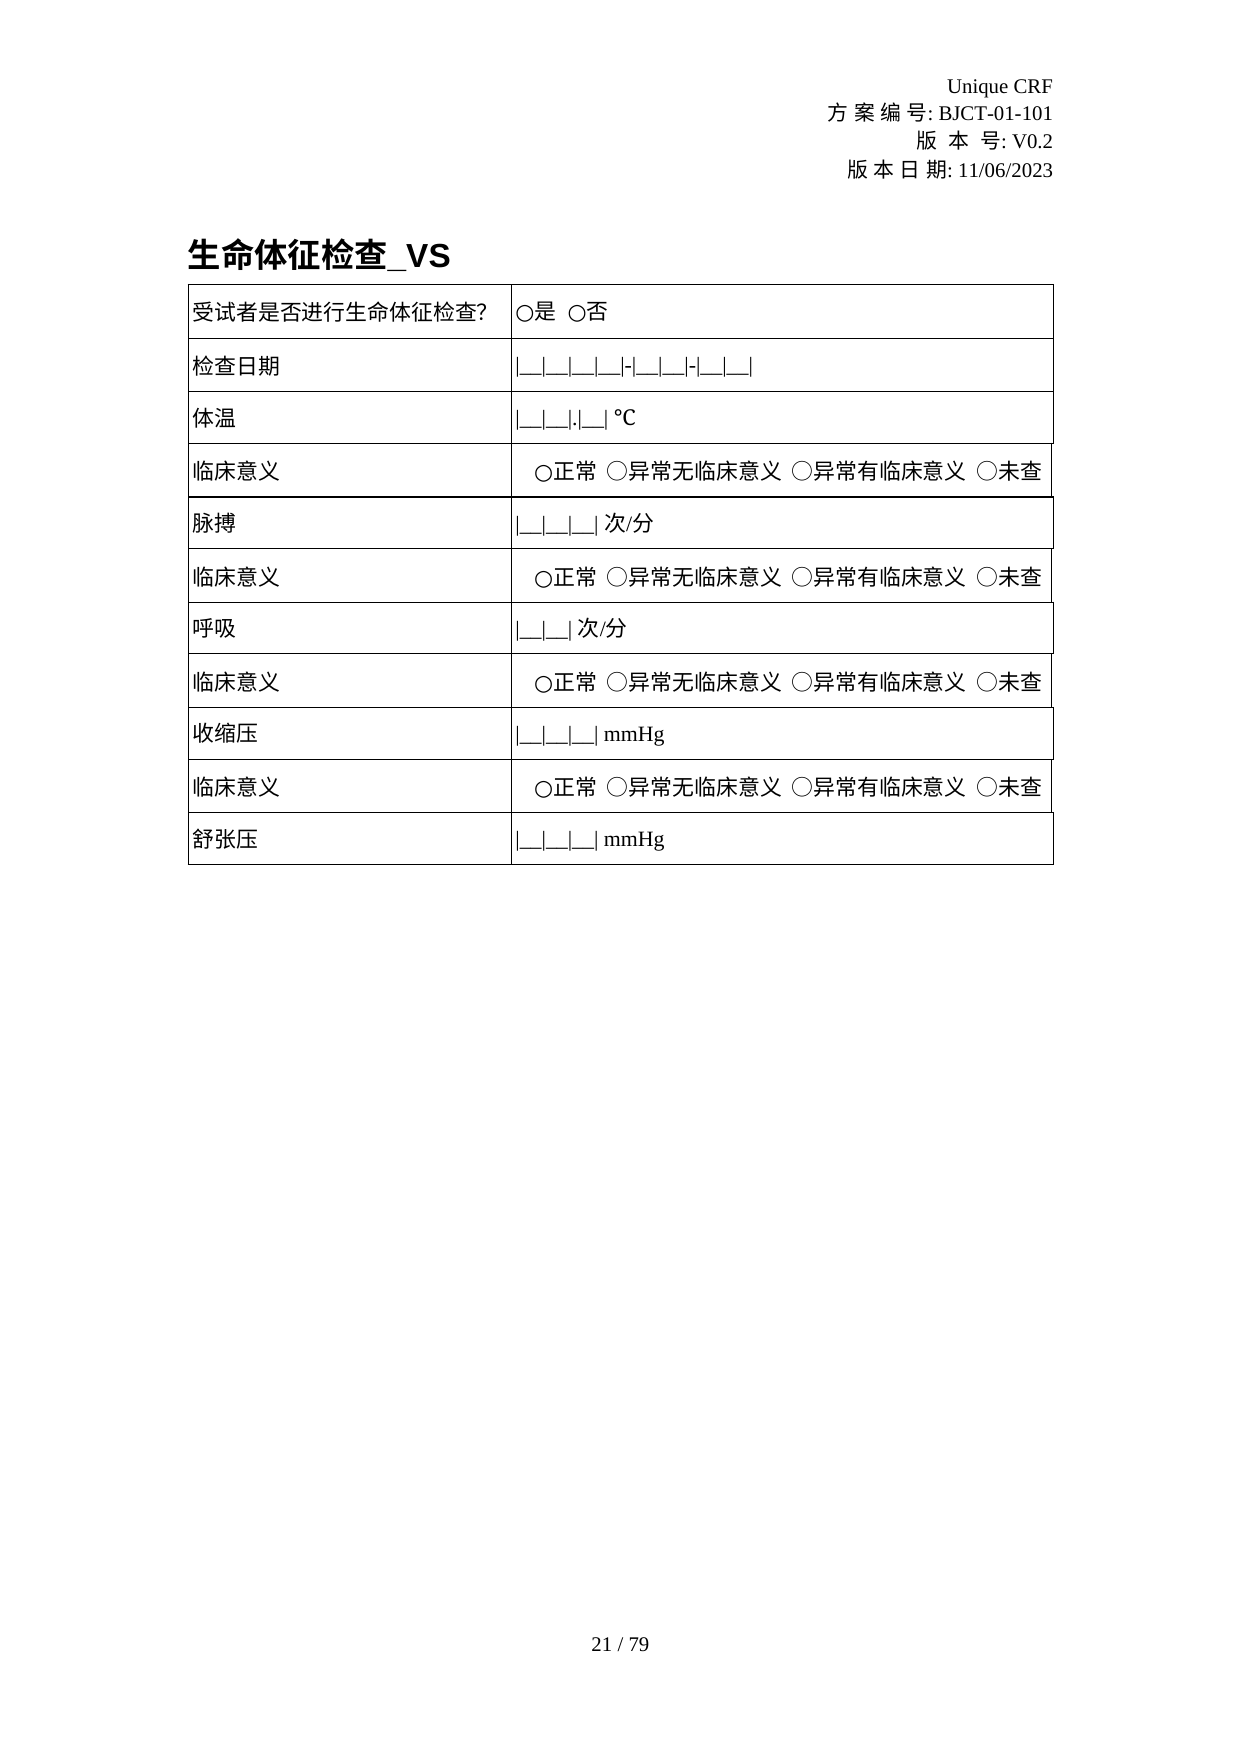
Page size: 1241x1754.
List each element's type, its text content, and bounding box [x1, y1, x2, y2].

table_cell |__|__|__| mmHg [512, 813, 1053, 864]
table_cell |__|__|.|__| ℃ [512, 392, 1053, 443]
table_cell 体温 [189, 392, 511, 443]
table_cell |__|__| 次/分 [512, 603, 1053, 653]
table_cell |__|__|__|__|-|__|__|-|__|__| [512, 339, 1053, 391]
table_cell 收缩压 [189, 708, 511, 759]
table_cell 临床意义 [189, 444, 511, 496]
table_cell 临床意义 [189, 549, 511, 602]
table_cell ○正常 ○异常无临床意义 ○异常有临床意义 ○未查 [512, 549, 1051, 602]
table_cell 临床意义 [189, 760, 511, 812]
table_cell |__|__|__| 次/分 [512, 498, 1053, 548]
table_cell ○正常 ○异常无临床意义 ○异常有临床意义 ○未查 [512, 654, 1051, 707]
table_header 受试者是否进行生命体征检查？ [189, 285, 511, 337]
table_header ○是 ○否 [512, 285, 1053, 337]
table_cell 舒张压 [189, 813, 511, 864]
table_cell 检查日期 [189, 339, 511, 391]
subtitle 生命体征检查_VS [187, 232, 1053, 278]
table_cell |__|__|__| mmHg [512, 708, 1053, 759]
table_cell 脉搏 [189, 498, 511, 548]
table_cell 呼吸 [189, 603, 511, 653]
table_cell ○正常 ○异常无临床意义 ○异常有临床意义 ○未查 [512, 444, 1051, 496]
table_cell ○正常 ○异常无临床意义 ○异常有临床意义 ○未查 [512, 760, 1051, 812]
table_cell 临床意义 [189, 654, 511, 707]
